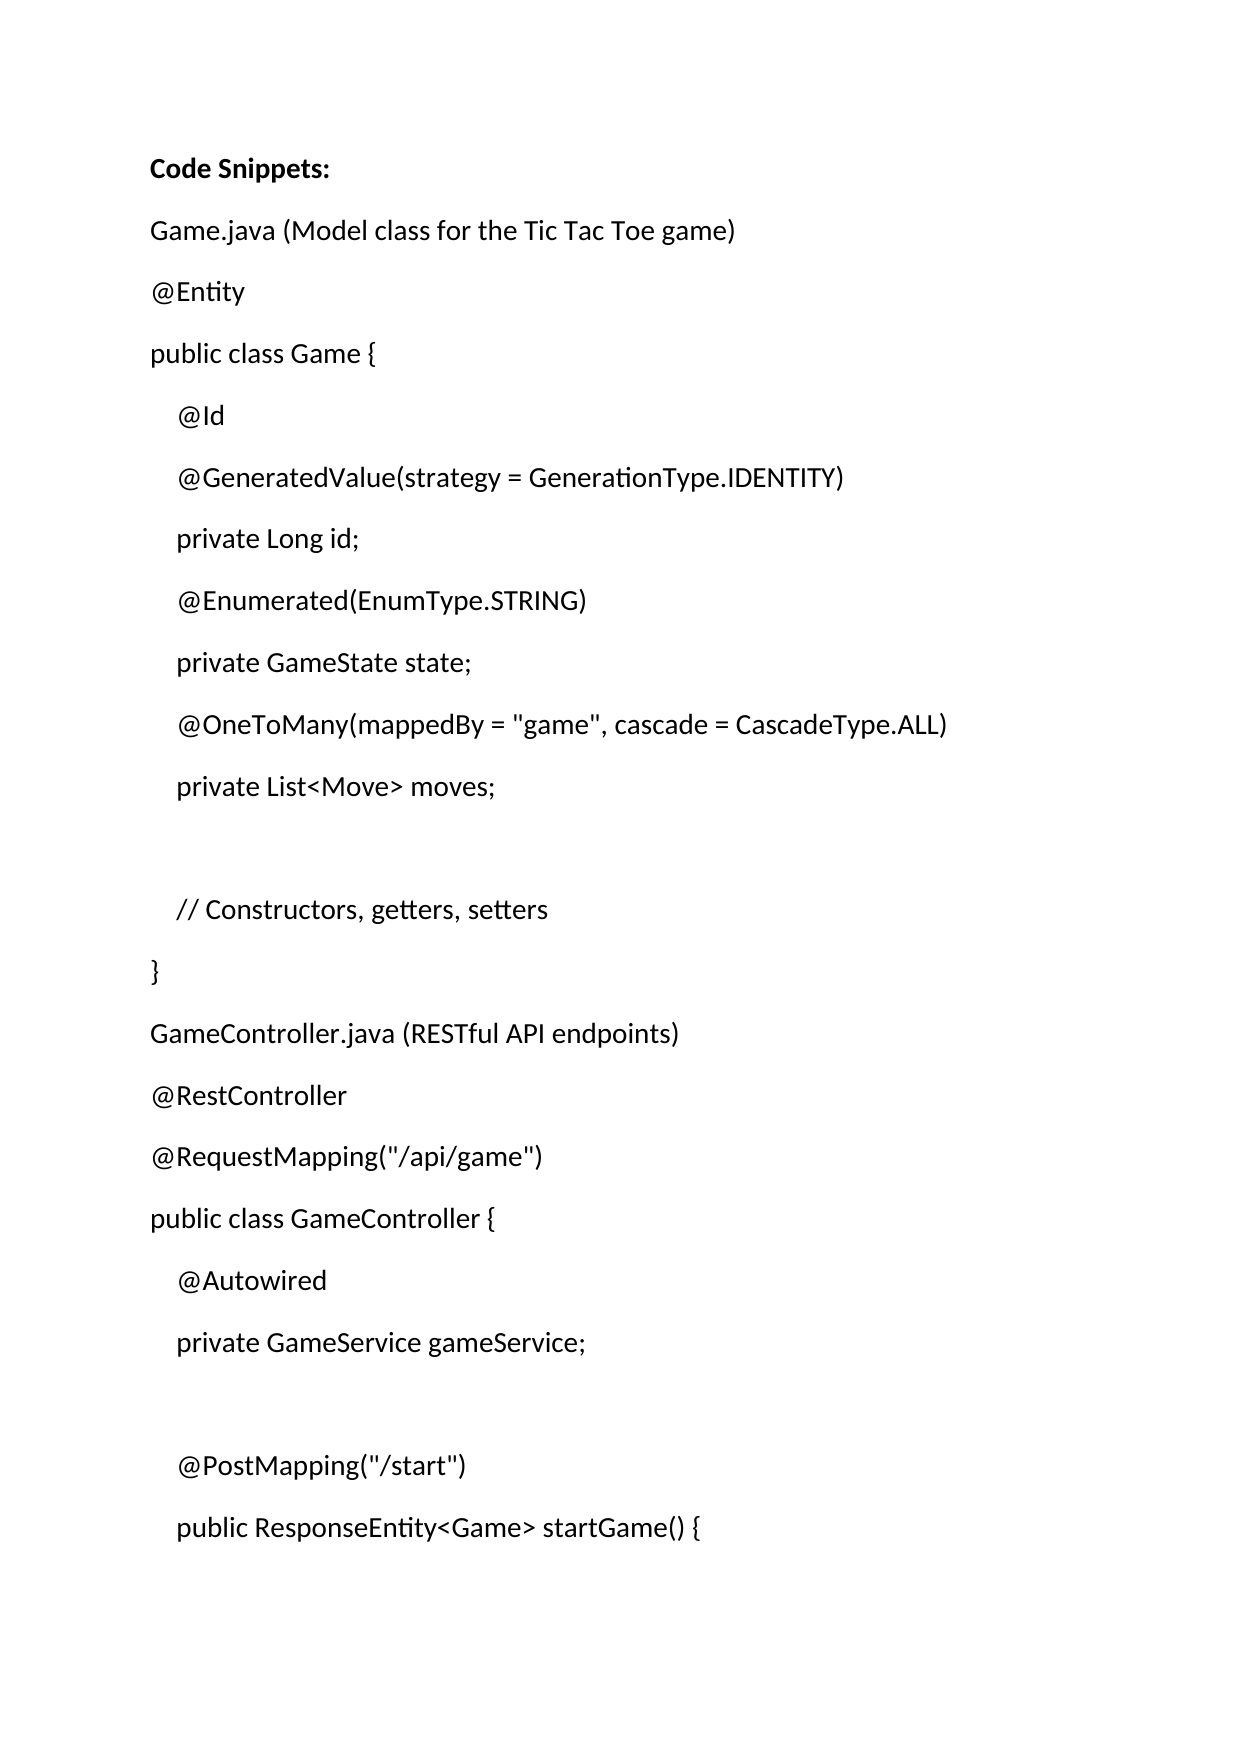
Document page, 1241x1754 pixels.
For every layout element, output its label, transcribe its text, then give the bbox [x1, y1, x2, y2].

text } [150, 953, 1090, 989]
text @RequestMapping("/api/game") [150, 1138, 1090, 1174]
text @Autowired [150, 1262, 1090, 1297]
text private GameState state; [150, 644, 1090, 680]
text @PostMapping("/start") [150, 1447, 1090, 1483]
text Code Snippets: [150, 150, 1090, 186]
text @Id [150, 397, 1090, 433]
text @OneToMany(mappedBy = "game", cascade = CascadeType.ALL) [150, 706, 1090, 742]
text // Constructors, getters, setters [150, 891, 1090, 927]
text private Long id; [150, 521, 1090, 556]
text @Enumerated(EnumType.STRING) [150, 582, 1090, 618]
text @Entity [150, 273, 1090, 309]
text Game.java (Model class for the Tic Tac Toe game) [150, 212, 1090, 247]
text public ResponseEntity<Game> startGame() { [150, 1509, 1090, 1544]
text @RestController [150, 1077, 1090, 1112]
text @GeneratedValue(strategy = GenerationType.IDENTITY) [150, 459, 1090, 494]
text public class GameController { [150, 1200, 1090, 1236]
text GameController.java (RESTful API endpoints) [150, 1015, 1090, 1050]
text private GameService gameService; [150, 1324, 1090, 1359]
text private List<Move> moves; [150, 768, 1090, 803]
text public class Game { [150, 335, 1090, 371]
